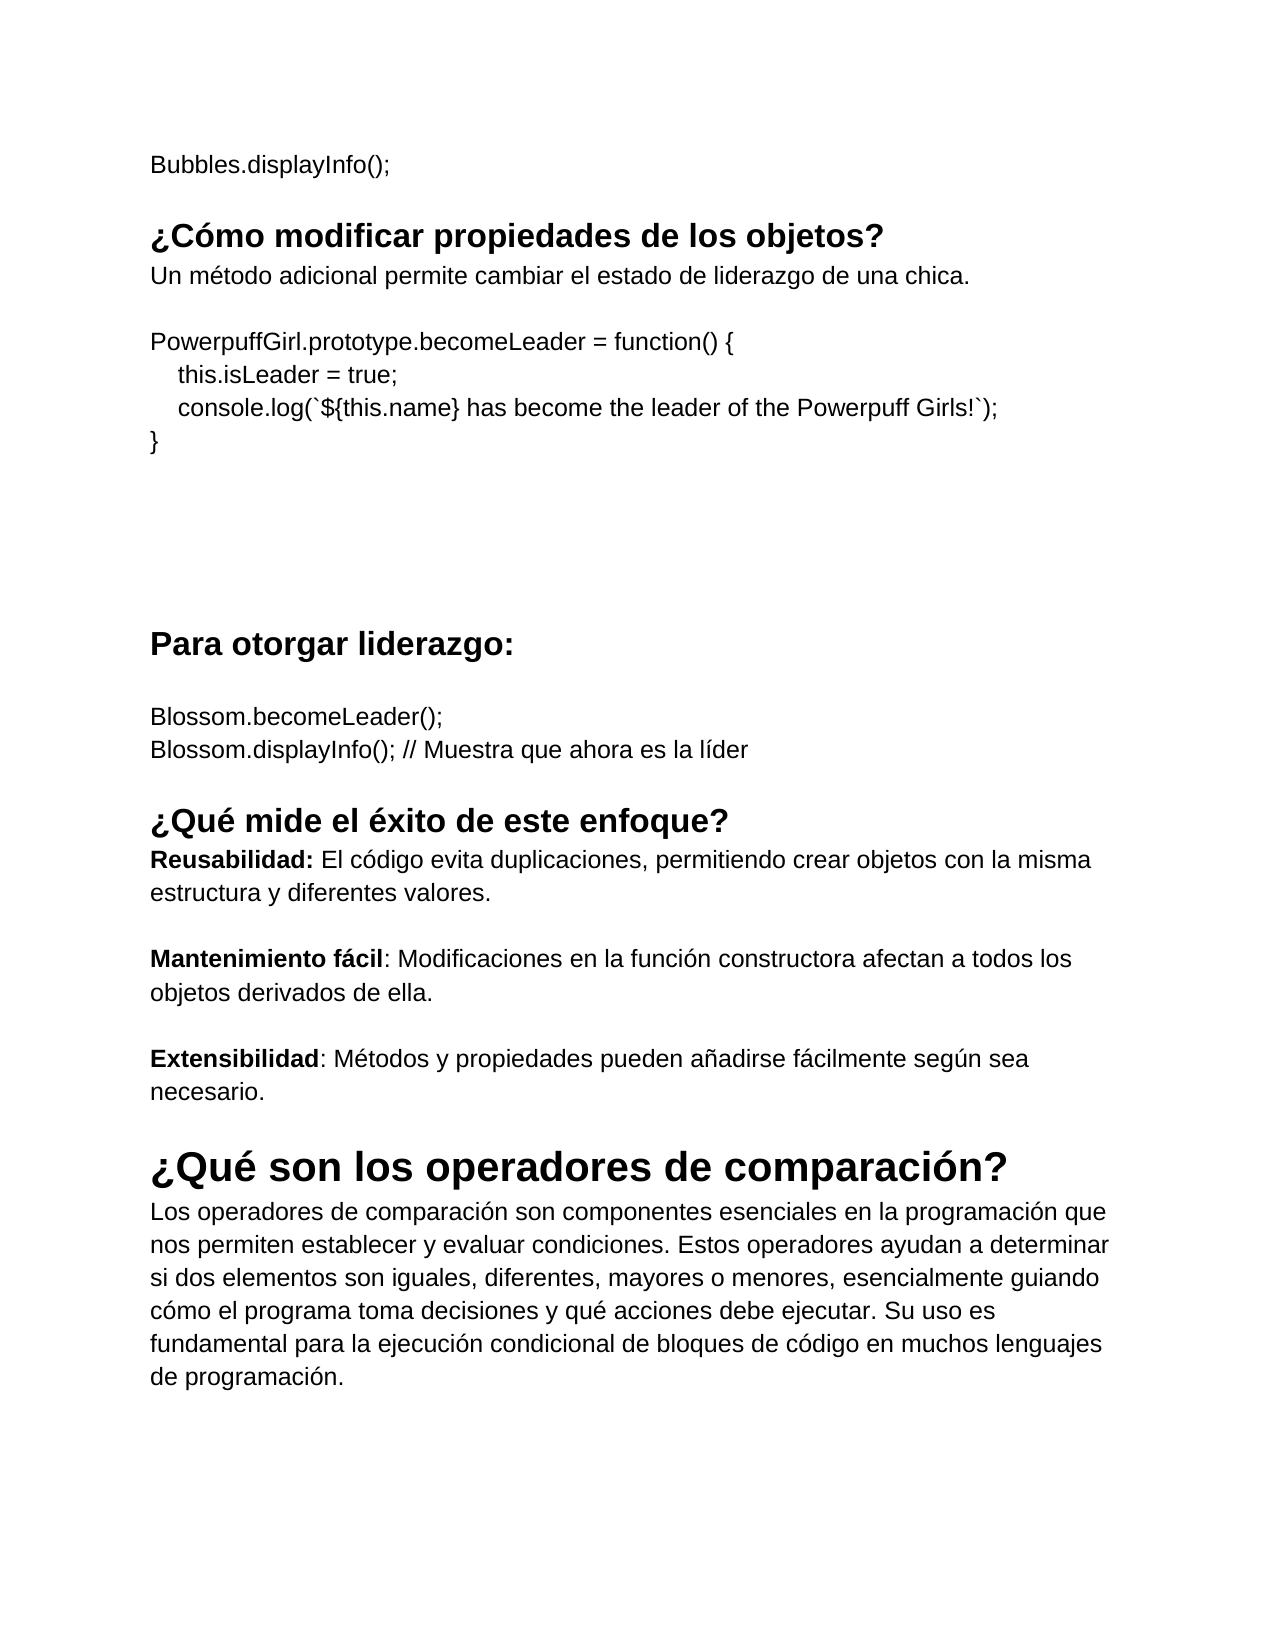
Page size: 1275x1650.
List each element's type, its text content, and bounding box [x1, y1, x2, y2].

title Para otorgar liderazgo: [150, 624, 1125, 662]
title ¿Qué mide el éxito de este enfoque? [150, 801, 1125, 839]
title ¿Cómo modificar propiedades de los objetos? [150, 216, 1125, 254]
text Blossom.becomeLeader(); [150, 702, 1125, 730]
text Extensibilidad: Métodos y propiedades pueden añadirse fácilmente según sea necesario. [150, 1043, 1125, 1105]
text console.log(`${this.name} has become the leader of the Powerpuff Girls!`); [150, 393, 1125, 422]
title ¿Qué son los operadores de comparación? [150, 1143, 1125, 1191]
text PowerpuffGirl.prototype.becomeLeader = function() { [150, 327, 1125, 356]
text Mantenimiento fácil: Modificaciones en la función constructora afectan a todos los objetos derivados de ella. [150, 944, 1125, 1006]
text Reusabilidad: El código evita duplicaciones, permitiendo crear objetos con la misma estructura y diferentes valores. [150, 845, 1125, 907]
text this.isLeader = true; [150, 360, 1125, 388]
text Los operadores de comparación son componentes esenciales en la programación que nos permiten establecer y evaluar condiciones. Estos operadores ayudan a determinar si dos elementos son iguales, diferentes, mayores o menores, esencialmente guiando cómo el programa toma decisiones y qué acciones debe ejecutar. Su uso es fundamental para la ejecución condicional de bloques de código en muchos lenguajes de programación. [150, 1197, 1125, 1391]
text Bubbles.displayInfo(); [150, 150, 1125, 179]
text Un método adicional permite cambiar el estado de liderazgo de una chica. [150, 261, 1125, 289]
text Blossom.displayInfo(); // Muestra que ahora es la líder [150, 735, 1125, 763]
text } [150, 426, 1125, 454]
